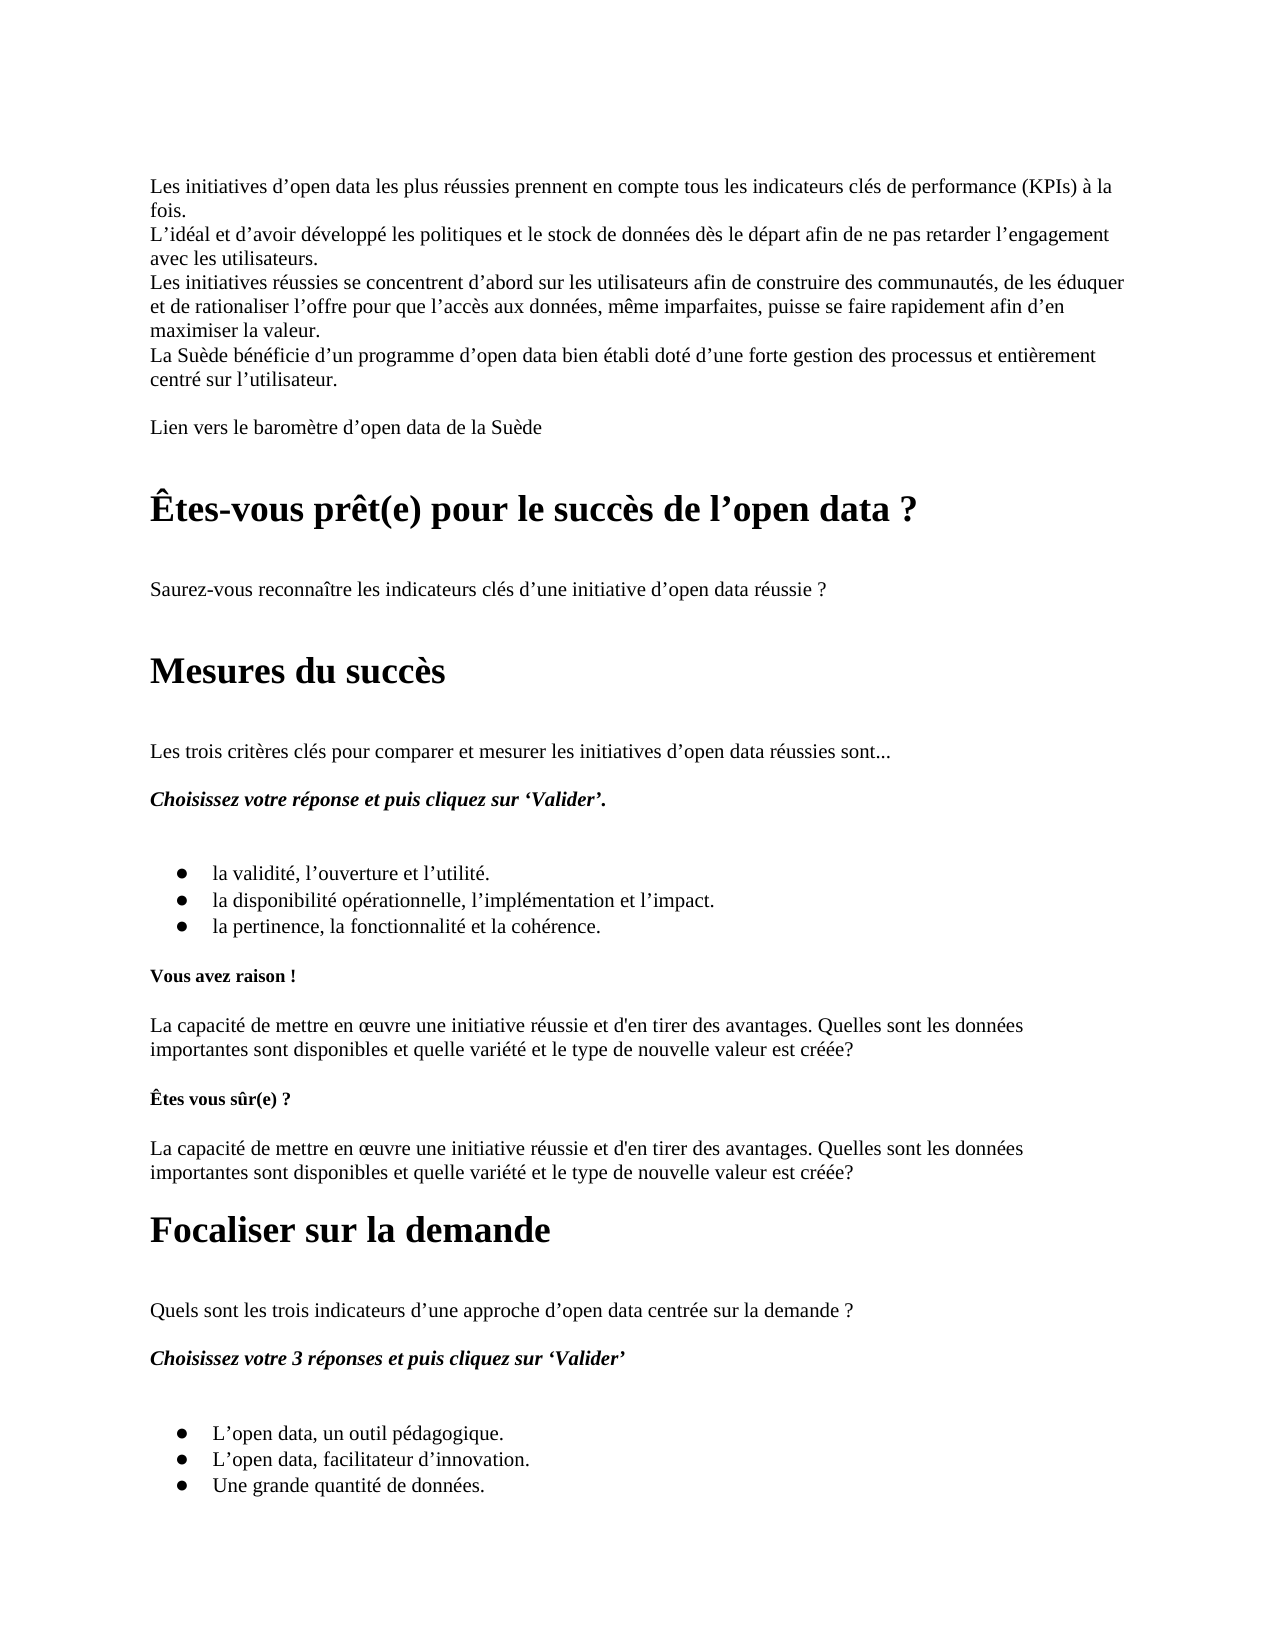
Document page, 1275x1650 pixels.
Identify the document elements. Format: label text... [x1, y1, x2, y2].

list la pertinence, la fonctionnalité et la cohérence. [175, 912, 1125, 938]
subtitle Vous avez raison ! [150, 965, 1125, 987]
text La capacité de mettre en œuvre une initiative réussie et d'en tirer des avantages. Quelles sont les données importantes sont disponibles et quelle variété et le type de nouvelle valeur est créée? [150, 1013, 1125, 1061]
subtitle Êtes-vous prêt(e) pour le succès de l’open data ? [150, 486, 1125, 529]
text Choisissez votre réponse et puis cliquez sur ‘Valider’. [150, 787, 1125, 811]
subtitle Êtes vous sûr(e) ? [150, 1088, 1125, 1109]
text Les initiatives réussies se concentrent d’abord sur les utilisateurs afin de construire des communautés, de les éduquer et de rationaliser l’offre pour que l’accès aux données, même imparfaites, puisse se faire rapidement afin d’en maximiser la valeur. [150, 270, 1125, 342]
text Lien vers le baromètre d’open data de la Suède [150, 415, 1125, 439]
list L’open data, facilitateur d’innovation. [175, 1445, 1125, 1471]
text Choisissez votre 3 réponses et puis cliquez sur ‘Valider’ [150, 1346, 1125, 1370]
list Une grande quantité de données. [175, 1471, 1125, 1497]
list L’open data, un outil pédagogique. [175, 1418, 1125, 1445]
text L’idéal et d’avoir développé les politiques et le stock de données dès le départ afin de ne pas retarder l’engagement avec les utilisateurs. [150, 222, 1125, 270]
subtitle Focaliser sur la demande [150, 1207, 1125, 1251]
text La Suède bénéficie d’un programme d’open data bien établi doté d’une forte gestion des processus et entièrement centré sur l’utilisateur. [150, 342, 1125, 391]
list la validité, l’ouverture et l’utilité. [175, 859, 1125, 886]
text Les initiatives d’open data les plus réussies prennent en compte tous les indicateurs clés de performance (KPIs) à la fois. [150, 174, 1125, 222]
subtitle Mesures du succès [150, 648, 1125, 692]
text La capacité de mettre en œuvre une initiative réussie et d'en tirer des avantages. Quelles sont les données importantes sont disponibles et quelle variété et le type de nouvelle valeur est créée? [150, 1136, 1125, 1184]
text Saurez-vous reconnaître les indicateurs clés d’une initiative d’open data réussie ? [150, 577, 1125, 601]
text Quels sont les trois indicateurs d’une approche d’open data centrée sur la demande ? [150, 1298, 1125, 1322]
list la disponibilité opérationnelle, l’implémentation et l’impact. [175, 886, 1125, 912]
text Les trois critères clés pour comparer et mesurer les initiatives d’open data réussies sont... [150, 739, 1125, 763]
